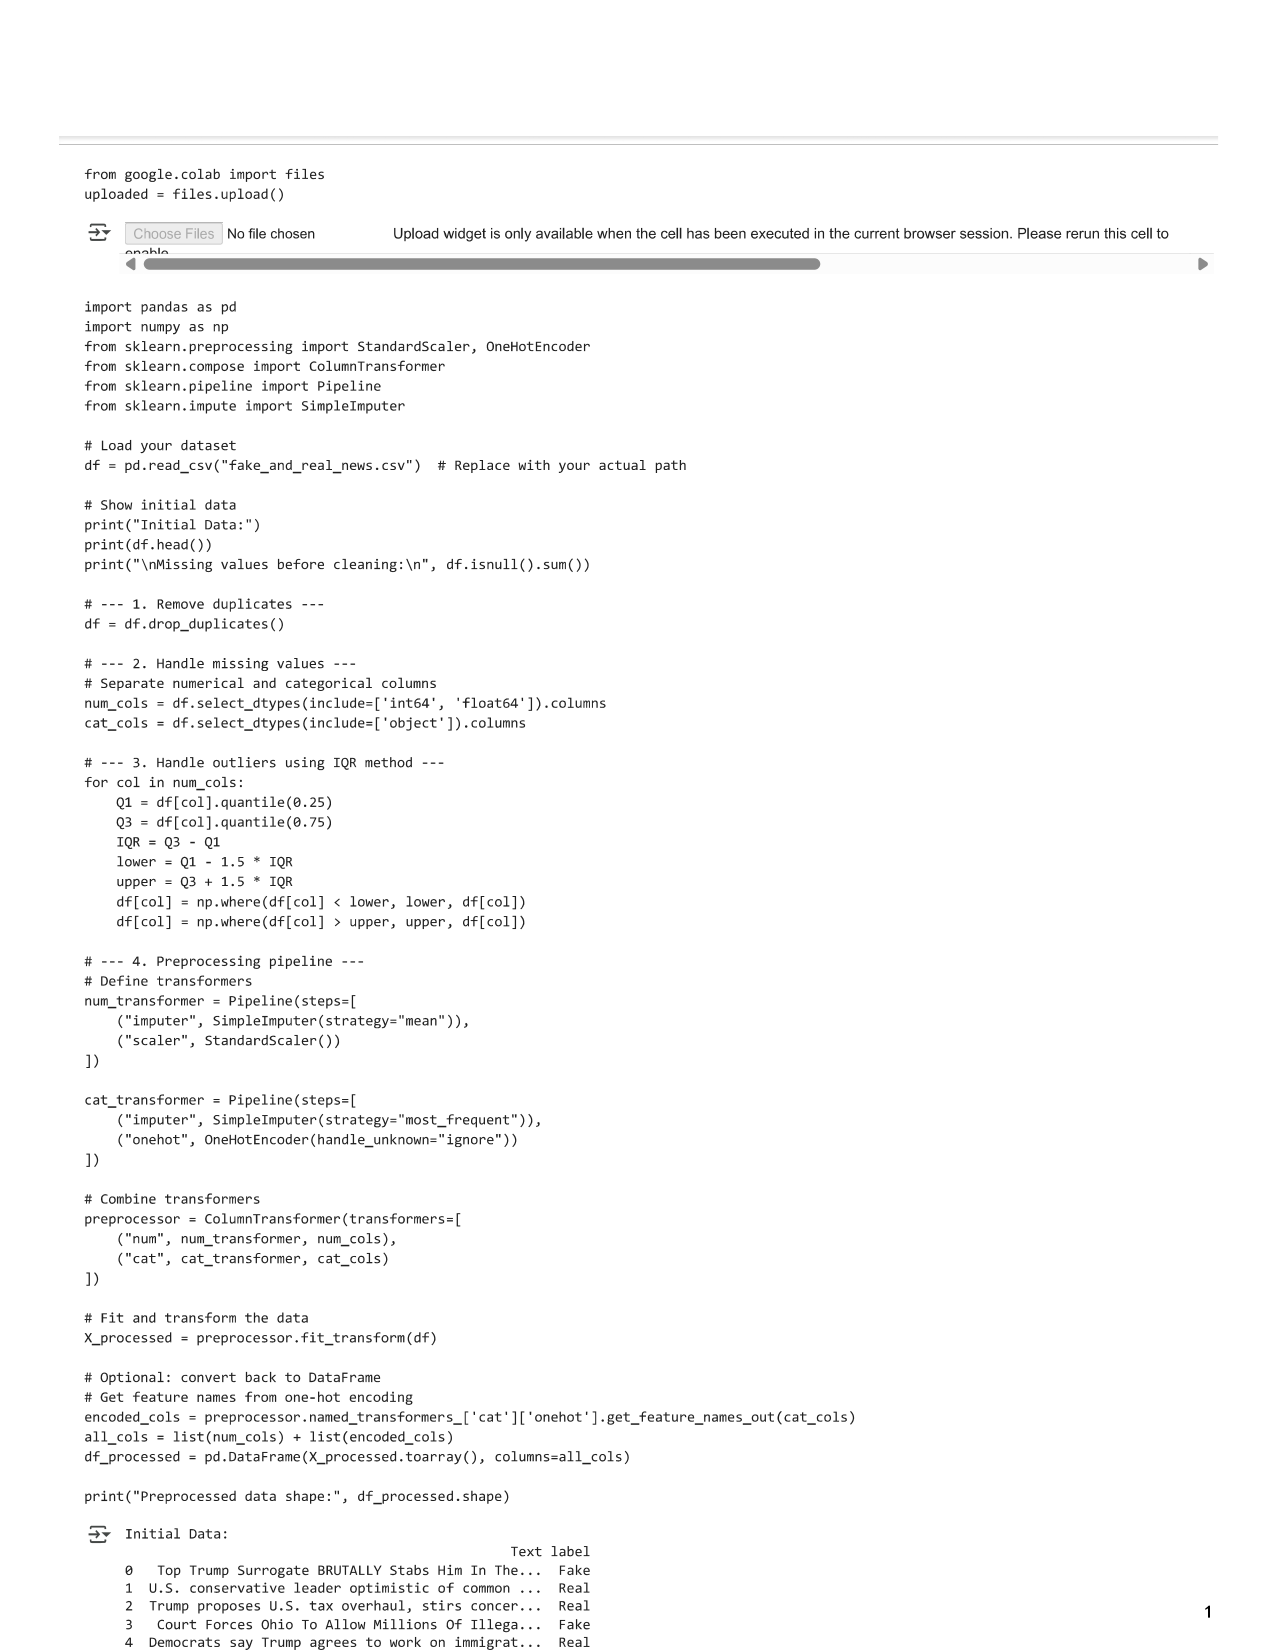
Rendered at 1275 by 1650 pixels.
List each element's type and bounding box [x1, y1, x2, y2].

picture [58, 136, 1219, 1650]
